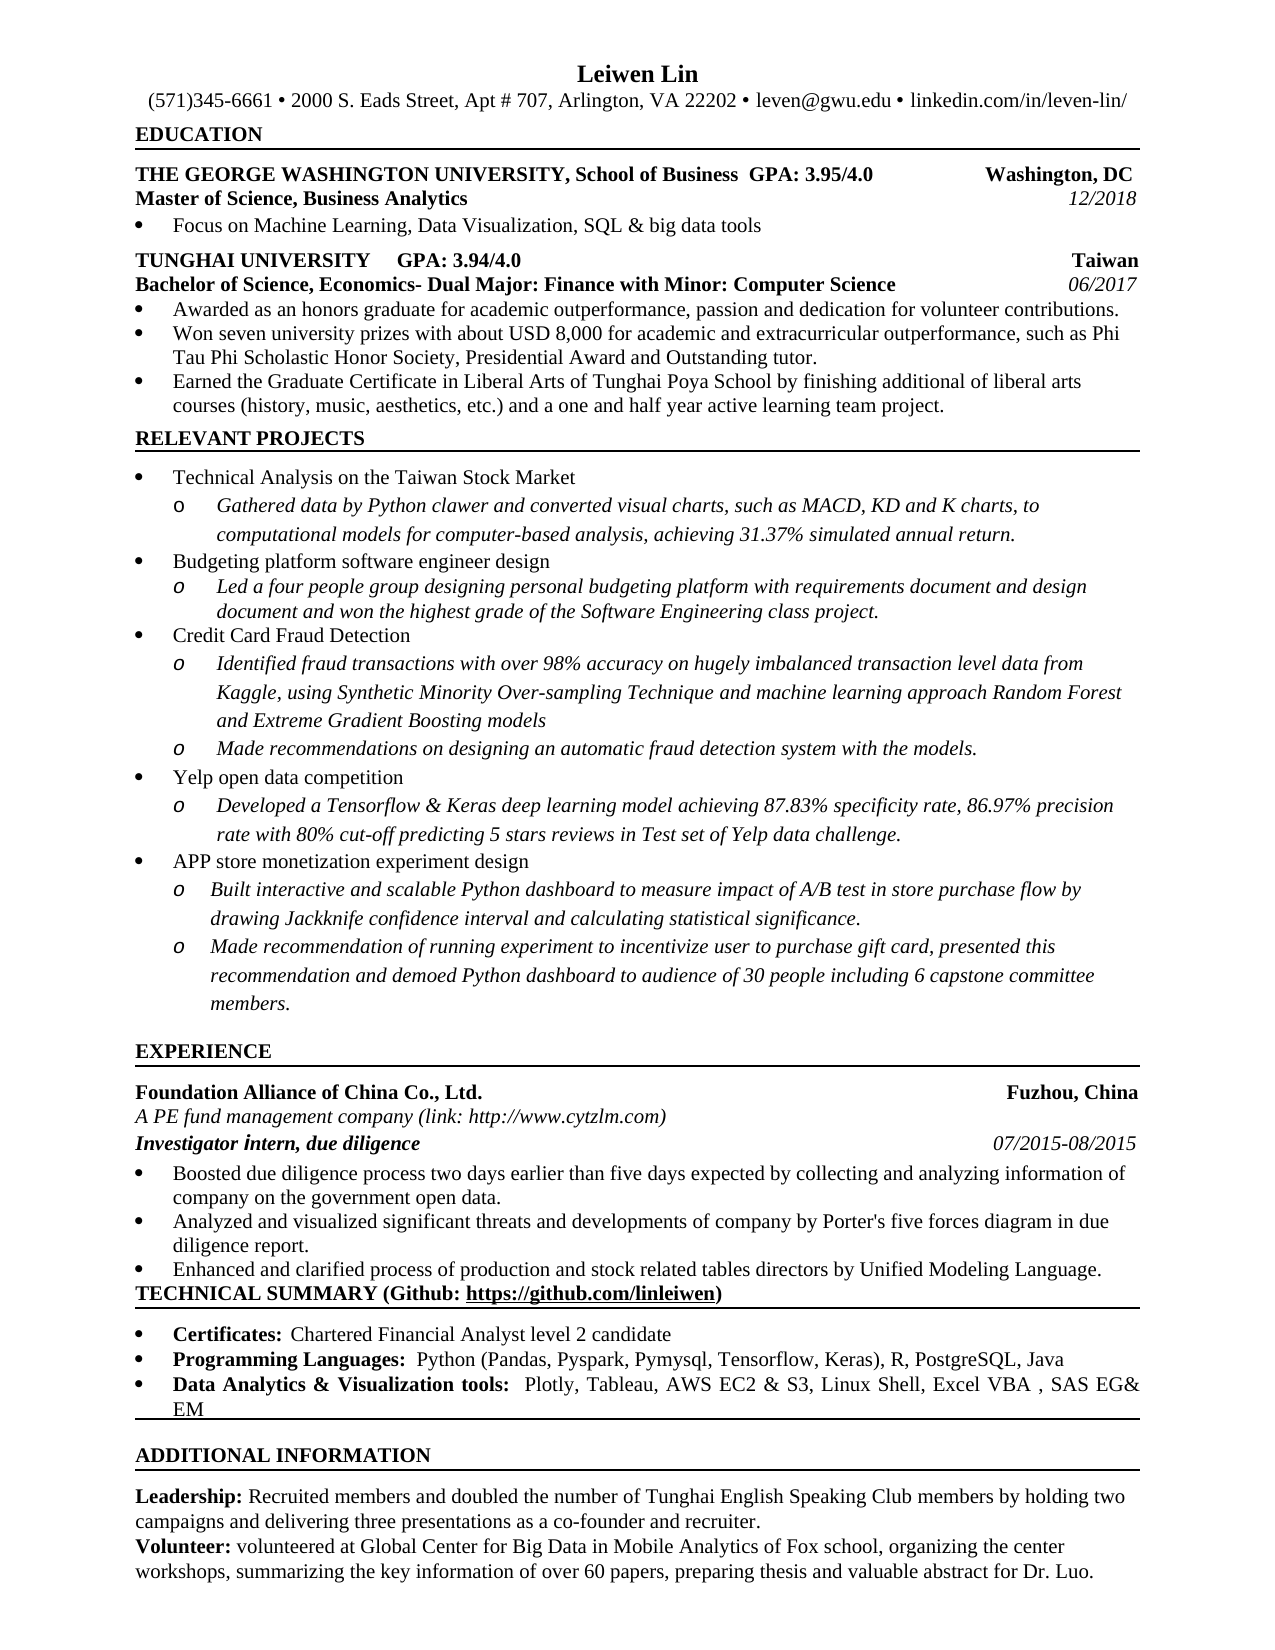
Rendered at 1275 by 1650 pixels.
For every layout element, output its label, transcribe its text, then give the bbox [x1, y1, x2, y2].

list Technical Analysis on the Taiwan Stock Market [135, 465, 1140, 489]
list Made recommendations on designing an automatic fraud detection system with the models. [173, 735, 1140, 761]
list Led a four people group designing personal budgeting platform with requirements document and design document and won the highest grade of the Software Engineering class project. [173, 573, 1140, 623]
text Leadership: Recruited members and doubled the number of Tunghai English Speaking Club members by holding two campaigns and delivering three presentations as a co-founder and recruiter. [135, 1483, 1140, 1533]
list Credit Card Fraud Detection [135, 623, 1140, 647]
subtitle EXPERIENCE [135, 1039, 1140, 1065]
subtitle ADDITIONAL INFORMATION [135, 1443, 1140, 1469]
list Made recommendation of running experiment to incentivize user to purchase gift card, presented this recommendation and demoed Python dashboard to audience of 30 people including 6 capstone committee members. [173, 934, 1140, 1015]
list Programming Languages: Python (Pandas, Pyspark, Pymysql, Tensorflow, Keras), R, PostgreSQL, Java [135, 1347, 1140, 1372]
list Identified fraud transactions with over 98% accuracy on hugely imbalanced transaction level data from Kaggle, using Synthetic Minority Over-sampling Technique and machine learning approach Random Forest and Extreme Gradient Boosting models [173, 651, 1140, 732]
subtitle RELEVANT PROJECTS [135, 426, 1140, 450]
subtitle A PE fund management company (link: http://www.cytzlm.com) [135, 1104, 1140, 1128]
subtitle EDUCATION [135, 121, 1140, 148]
text (571)345-6661 2000 S. Eads Street, Apt # 707, Arlington, VA 22202 leven@gwu.edu linkedin.com/in/leven-lin/ [135, 88, 1140, 112]
list Boosted due diligence process two days earlier than five days expected by collecting and analyzing information of company on the government open data. [135, 1161, 1140, 1209]
list Yelp open data competition [135, 765, 1140, 789]
list Certificates: Chartered Financial Analyst level 2 candidate [135, 1322, 1140, 1347]
text Investigator intern, due diligence 07/2015-08/2015 [135, 1128, 1140, 1157]
subtitle THE GEORGE WASHINGTON UNIVERSITY, School of Business GPA: 3.95/4.0 Washington, DC Master of Science, Business Analytics 12/2018 [135, 162, 1140, 210]
subtitle TECHNICAL SUMMARY (Github: https://github.com/linleiwen) [135, 1281, 1140, 1307]
list Data Analytics & Visualization tools: Plotly, Tableau, AWS EC2 & S3, Linux Shell, Excel VBA , SAS EG& EM [135, 1372, 1140, 1418]
list APP store monetization experiment design [135, 849, 1140, 873]
text Bachelor of Science, Economics- Dual Major: Finance with Minor: Computer Science 06/2017 [135, 272, 1140, 296]
list Gathered data by Python clawer and converted visual charts, such as MACD, KD and K charts, to computational models for computer-based analysis, achieving 31.37% simulated annual return. [173, 493, 1140, 546]
list Analyzed and visualized significant threats and developments of company by Porter's five forces diagram in due diligence report. [135, 1209, 1140, 1257]
text Leiwen Lin [135, 59, 1140, 88]
list Won seven university prizes with about USD 8,000 for academic and extracurricular outperformance, such as Phi Tau Phi Scholastic Honor Society, Presidential Award and Outstanding tutor. [135, 321, 1140, 369]
list Focus on Machine Learning, Data Visualization, SQL & big data tools [135, 210, 1140, 239]
list Enhanced and clarified process of production and stock related tables directors by Unified Modeling Language. [135, 1257, 1140, 1281]
list Developed a Tensorflow & Keras deep learning model achieving 87.83% specificity rate, 86.97% precision rate with 80% cut-off predicting 5 stars reviews in Test set of Yelp data challenge. [173, 793, 1140, 846]
list Built interactive and scalable Python dashboard to measure impact of A/B test in store purchase flow by drawing Jackknife confidence interval and calculating statistical significance. [173, 877, 1140, 930]
text Foundation Alliance of China Co., Ltd. Fuzhou, China [135, 1080, 1140, 1104]
text Volunteer: volunteered at Global Center for Big Data in Mobile Analytics of Fox school, organizing the center workshops, summarizing the key information of over 60 papers, preparing thesis and valuable abstract for Dr. Luo. [135, 1533, 1140, 1583]
subtitle TUNGHAI UNIVERSITY GPA: 3.94/4.0 Taiwan [135, 248, 1140, 272]
list Budgeting platform software engineer design [135, 549, 1140, 573]
list Earned the Graduate Certificate in Liberal Arts of Tunghai Poya School by finishing additional of liberal arts courses (history, music, aesthetics, etc.) and a one and half year active learning team project. [135, 369, 1140, 417]
list Awarded as an honors graduate for academic outperformance, passion and dedication for volunteer contributions. [135, 296, 1140, 321]
